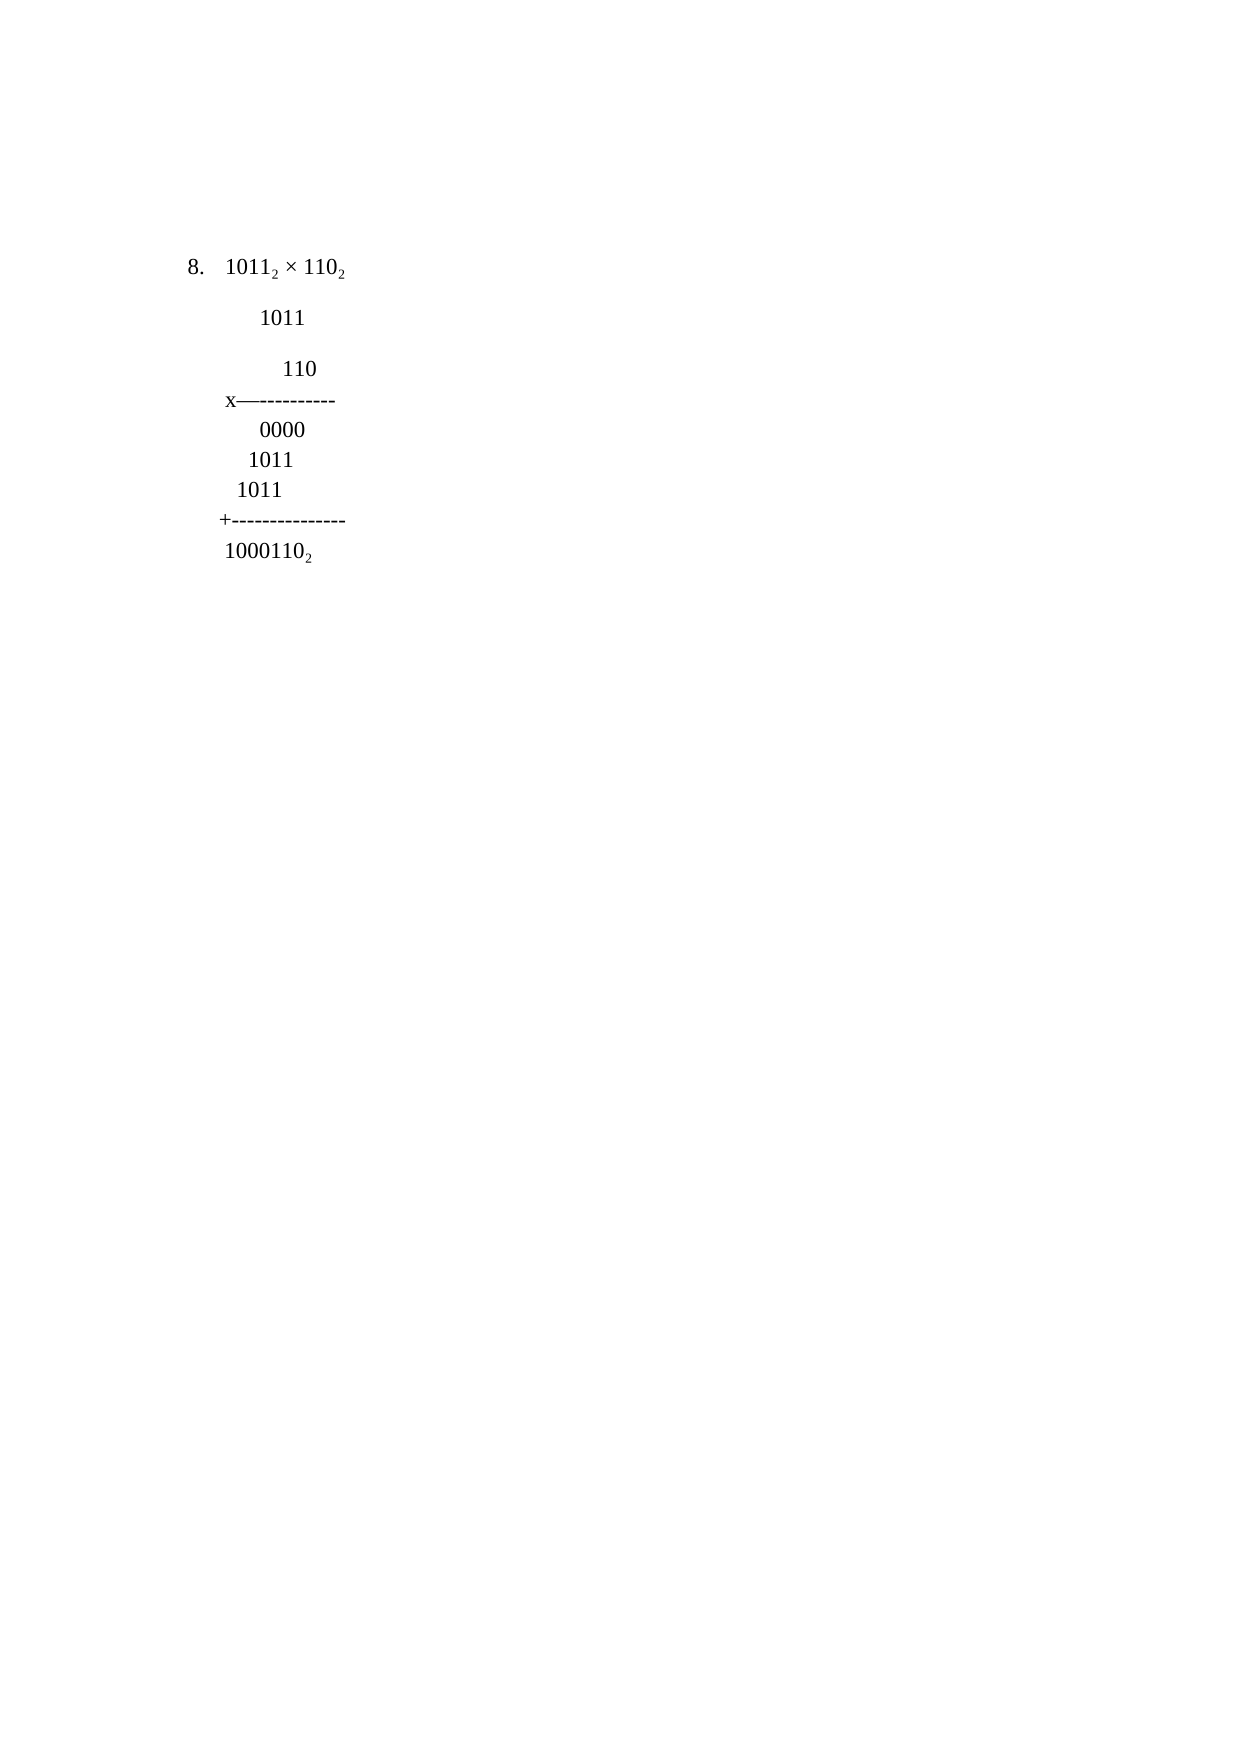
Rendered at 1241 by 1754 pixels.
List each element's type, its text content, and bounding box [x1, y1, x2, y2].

text +--------------- [150, 506, 1090, 533]
list 1011₂ × 110₂ [187, 253, 1090, 279]
text 110 [225, 355, 1090, 382]
text x—---------- [225, 386, 1090, 412]
text 1011 [225, 476, 1090, 503]
text 1000110₂ [150, 537, 1090, 563]
text 1011 [225, 446, 1090, 472]
text 1011 [225, 304, 1090, 330]
text 0000 [225, 416, 1090, 442]
